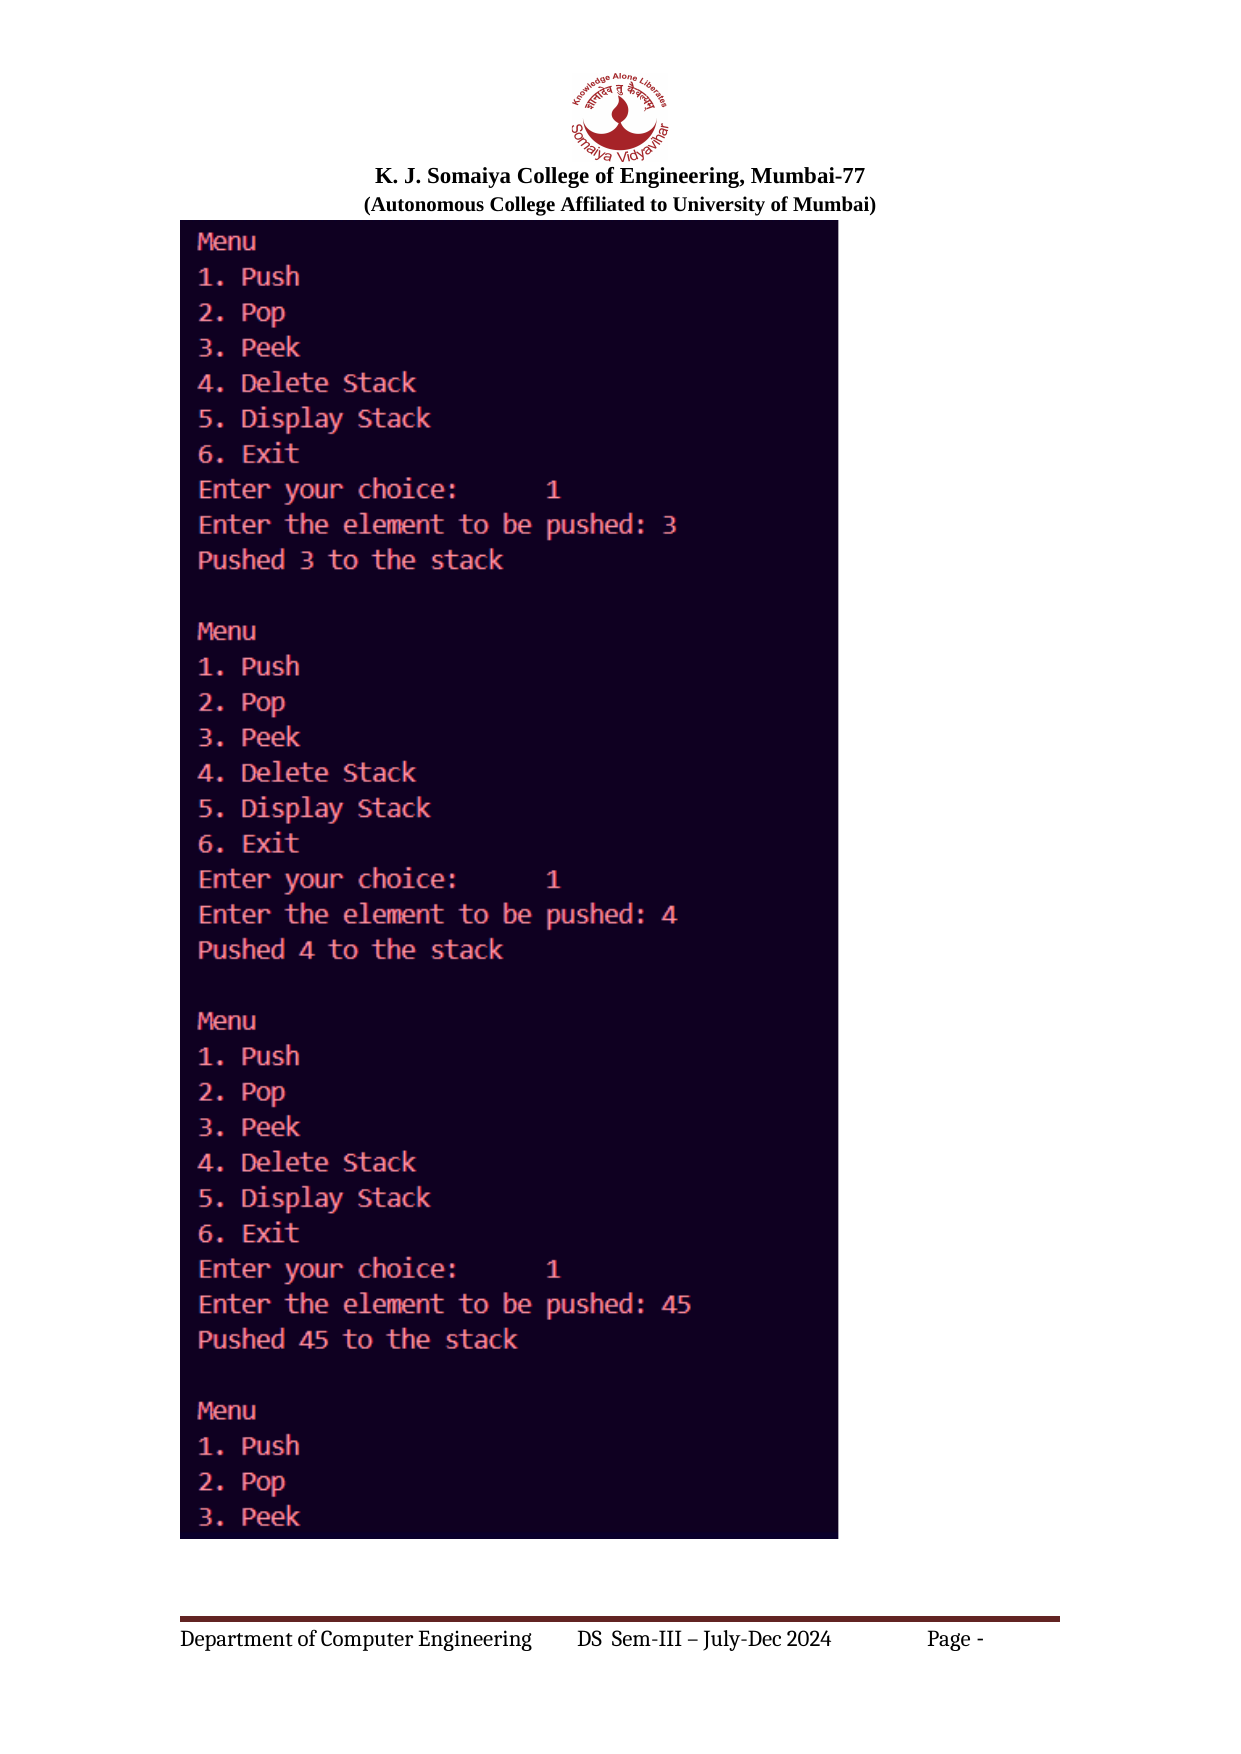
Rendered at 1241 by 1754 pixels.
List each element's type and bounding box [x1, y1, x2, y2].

picture [571, 73, 669, 162]
picture [180, 220, 839, 1539]
